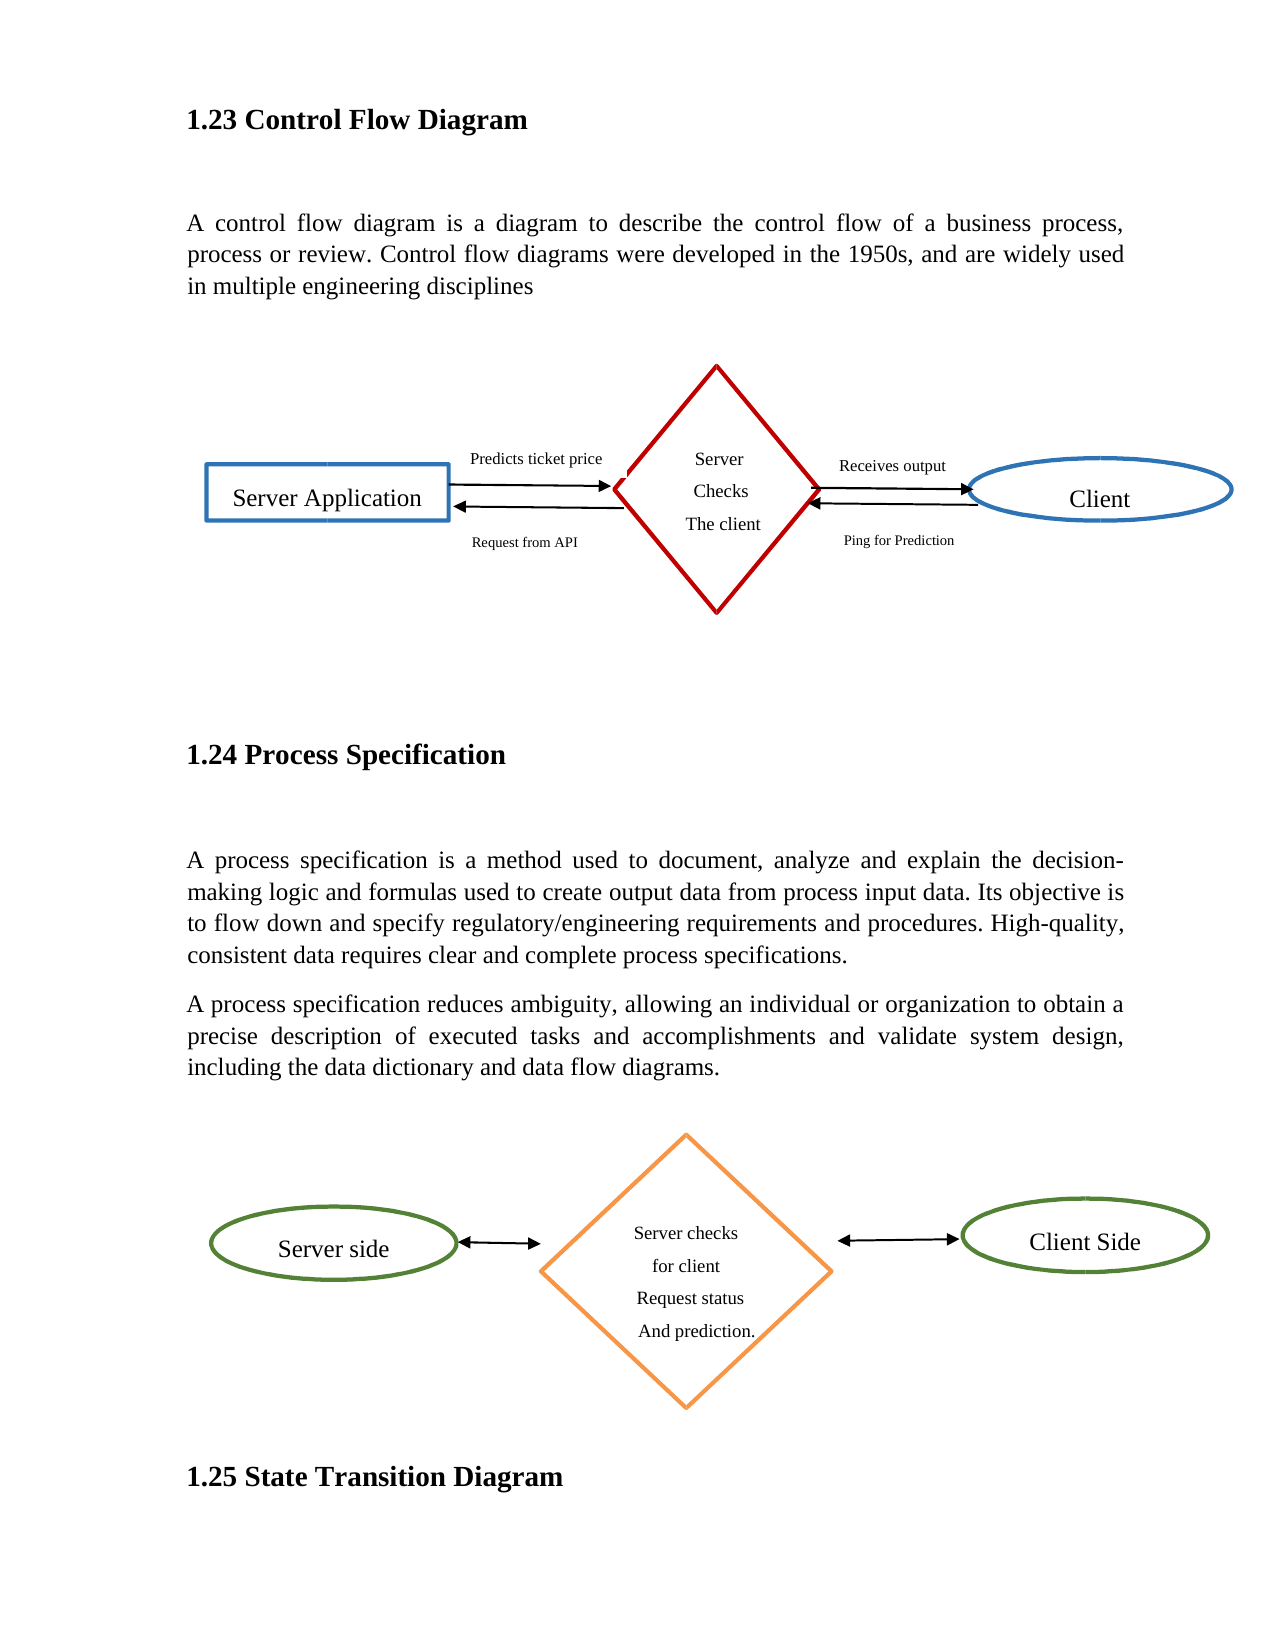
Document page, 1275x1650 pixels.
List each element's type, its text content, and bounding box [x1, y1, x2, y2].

text A control flow diagram is a diagram to describe the control flow of a business process, process or review. Control flow diagrams were developed in the 1950s, and are widely used in multiple engineering disciplines [186, 208, 1125, 300]
text A process specification is a method used to document, analyze and explain the decision-making logic and formulas used to create output data from process input data. Its objective is to flow down and specify regulatory/engineering requirements and procedures. High-quality, consistent data requires clear and complete process specifications. [186, 845, 1125, 969]
text A process specification reduces ambiguity, allowing an individual or organization to obtain a precise description of executed tasks and accomplishments and validate system design, including the data dictionary and data flow diagrams. [186, 989, 1125, 1081]
subtitle 1.24 Process Specification [186, 737, 1191, 771]
subtitle 1.23 Control Flow Diagram [186, 102, 1191, 136]
subtitle 1.25 State Transition Diagram [186, 1459, 1191, 1492]
